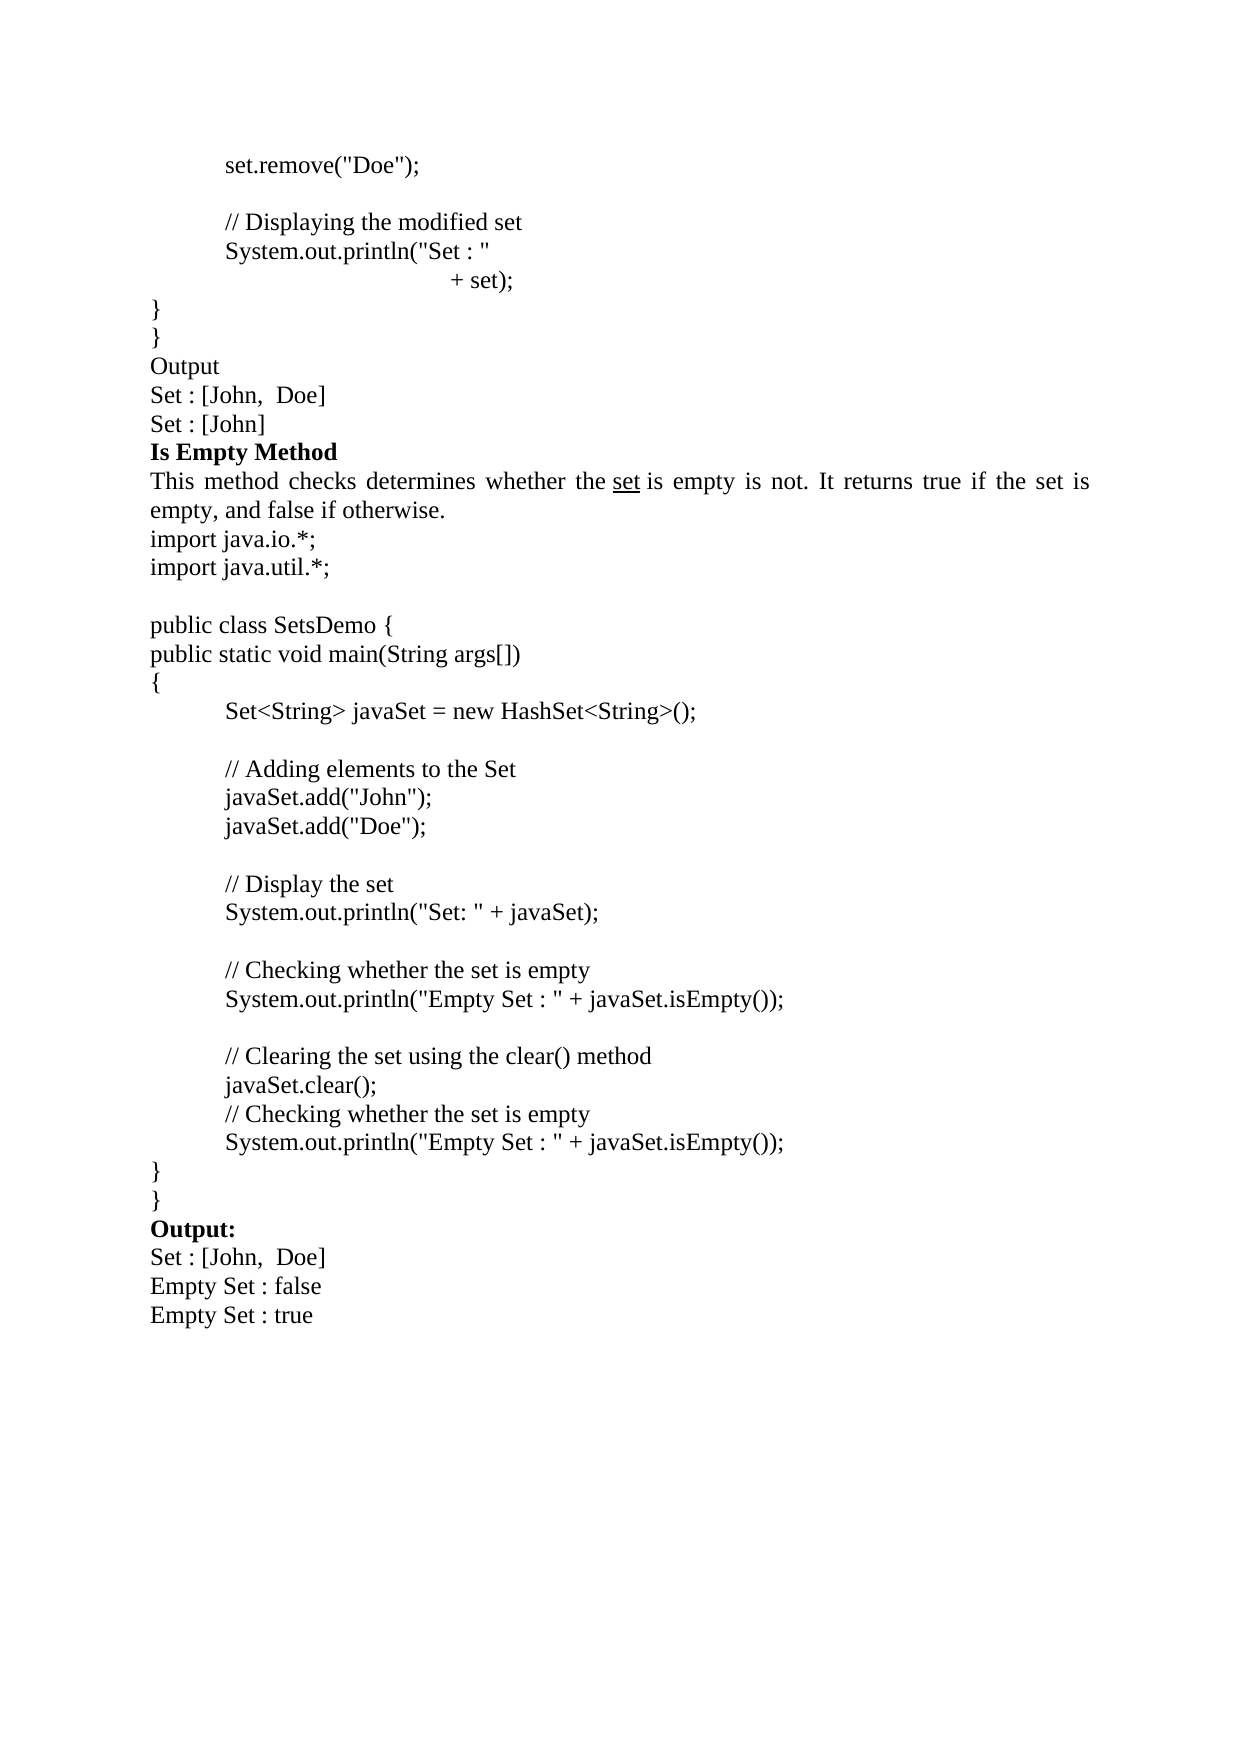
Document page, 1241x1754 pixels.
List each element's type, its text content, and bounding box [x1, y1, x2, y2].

text } [150, 294, 1090, 322]
text Output [150, 351, 1090, 380]
text // Display the set [225, 869, 1090, 897]
text System.out.println("Set : " [225, 236, 1090, 265]
text // Checking whether the set is empty [225, 1099, 1090, 1127]
text System.out.println("Empty Set : " + javaSet.isEmpty()); [225, 1127, 1090, 1156]
text set.remove("Doe"); [225, 150, 1090, 179]
text } [150, 322, 1090, 351]
text // Displaying the modified set [225, 207, 1090, 236]
text javaSet.add("Doe"); [225, 811, 1090, 840]
text System.out.println("Empty Set : " + javaSet.isEmpty()); [225, 984, 1090, 1012]
subtitle Is Empty Method [150, 437, 1090, 466]
text This method checks determines whether the set is empty is not. It returns true if the set is empty, and false if otherwise. [150, 466, 1090, 524]
text } [150, 1156, 1090, 1185]
text public static void main(String args[]) [150, 639, 1090, 667]
text Set : [John] [150, 409, 1090, 437]
text Empty Set : true [150, 1300, 1090, 1329]
text + set); [450, 265, 1090, 294]
text import java.io.*; [150, 524, 1090, 552]
text Empty Set : false [150, 1271, 1090, 1300]
text javaSet.add("John"); [225, 782, 1090, 811]
text // Clearing the set using the clear() method [225, 1041, 1090, 1070]
text javaSet.clear(); [225, 1070, 1090, 1099]
text // Checking whether the set is empty [225, 955, 1090, 984]
text Set : [John, Doe] [150, 380, 1090, 409]
text Set<String> javaSet = new HashSet<String>(); [225, 696, 1090, 725]
text } [150, 1185, 1090, 1214]
text Output: [150, 1214, 1090, 1242]
text System.out.println("Set: " + javaSet); [225, 897, 1090, 926]
text import java.util.*; [150, 552, 1090, 581]
text public class SetsDemo { [150, 610, 1090, 639]
text { [150, 667, 1090, 696]
text // Adding elements to the Set [225, 754, 1090, 782]
text Set : [John, Doe] [150, 1242, 1090, 1271]
